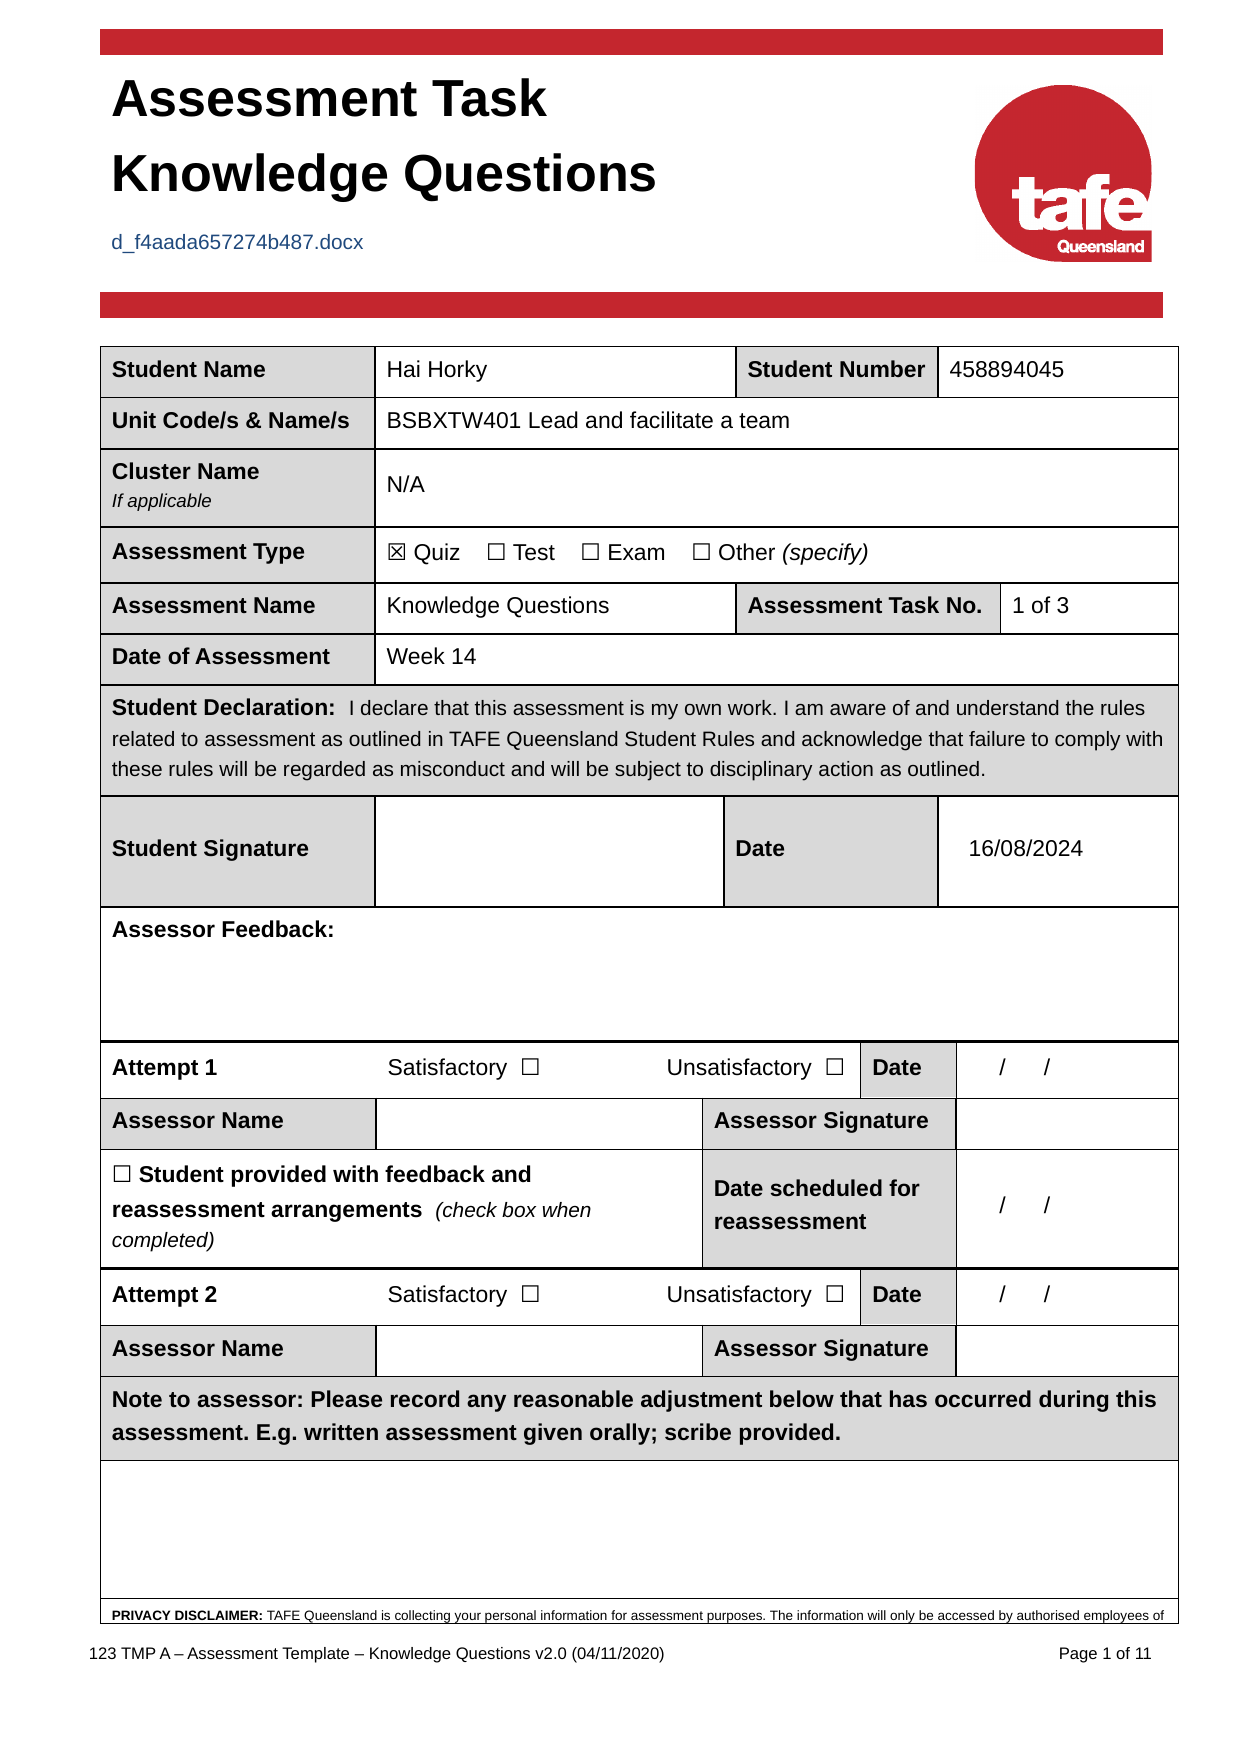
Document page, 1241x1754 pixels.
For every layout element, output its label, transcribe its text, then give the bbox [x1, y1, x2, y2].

table_cell Assessment Name [101, 584, 374, 633]
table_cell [101, 1599, 1178, 1623]
table_cell Satisfactory [376, 1270, 655, 1324]
table_cell 16/08/2024 [939, 797, 1178, 906]
table_cell Assessor Signature [703, 1326, 955, 1376]
table_header Student Name [101, 347, 374, 397]
table_cell Cluster Name If applicable [101, 450, 374, 526]
table_cell Assessor Signature [703, 1099, 955, 1149]
table_header 458894045 [939, 347, 1178, 397]
table_cell Note to assessor: Please record any reasonable adjustment below that has occurred during this assessment. E.g. written assessment given orally; scribe provided. [101, 1377, 1178, 1460]
table_cell [377, 1326, 702, 1376]
table_cell Assessor Feedback: [101, 908, 1178, 1040]
table_cell / / [957, 1043, 1178, 1097]
table_cell / / [957, 1270, 1178, 1324]
table_cell Date scheduled for reassessment [703, 1150, 956, 1267]
table_cell Assessment Type [101, 528, 374, 582]
table_cell [957, 1326, 1178, 1376]
table_cell Assessor Name [101, 1326, 375, 1376]
table_cell Date [861, 1043, 956, 1097]
table_cell [957, 1099, 1178, 1149]
table_cell Knowledge Questions [376, 584, 735, 633]
table_cell Student Declaration: I declare that this assessment is my own work. I am aware of and understand the rules related to assessment as outlined in TAFE Queensland Student Rules and acknowledge that failure to comply with these rules will be regarded as misconduct and will be subject to disciplinary action as outlined. [101, 686, 1178, 795]
table_cell Date [861, 1270, 956, 1324]
table_cell BSBXTW401 Lead and facilitate a team [376, 398, 1178, 448]
table_cell Attempt 2 [101, 1270, 376, 1324]
table_cell / / [957, 1150, 1178, 1267]
table_cell Student provided with feedback and reassessment arrangements (check box when completed) [101, 1150, 702, 1267]
table_cell Unsatisfactory [655, 1270, 860, 1324]
table_cell Assessor Name [101, 1099, 375, 1149]
table_cell Unsatisfactory [655, 1043, 860, 1097]
table_cell Date [725, 797, 937, 906]
table_cell Date of Assessment [101, 635, 374, 684]
table_cell [376, 797, 723, 906]
table_cell Week 14 [376, 635, 1178, 684]
table_cell Student Signature [101, 797, 374, 906]
table_header Student Number [737, 347, 937, 397]
table_cell [377, 1099, 702, 1149]
table_cell N/A [376, 450, 1178, 526]
table_cell Unit Code/s & Name/s [101, 398, 374, 448]
table_cell [101, 1461, 1178, 1598]
table_cell 1 of 3 [1001, 584, 1178, 633]
table_cell Attempt 1 [101, 1043, 376, 1097]
table_cell Assessment Task No. [737, 584, 1000, 633]
table_cell Quiz Test Exam Other (specify) [376, 528, 1178, 582]
picture [974, 85, 1152, 262]
table_header Hai Horky [376, 347, 735, 397]
table_cell Satisfactory [376, 1043, 655, 1097]
